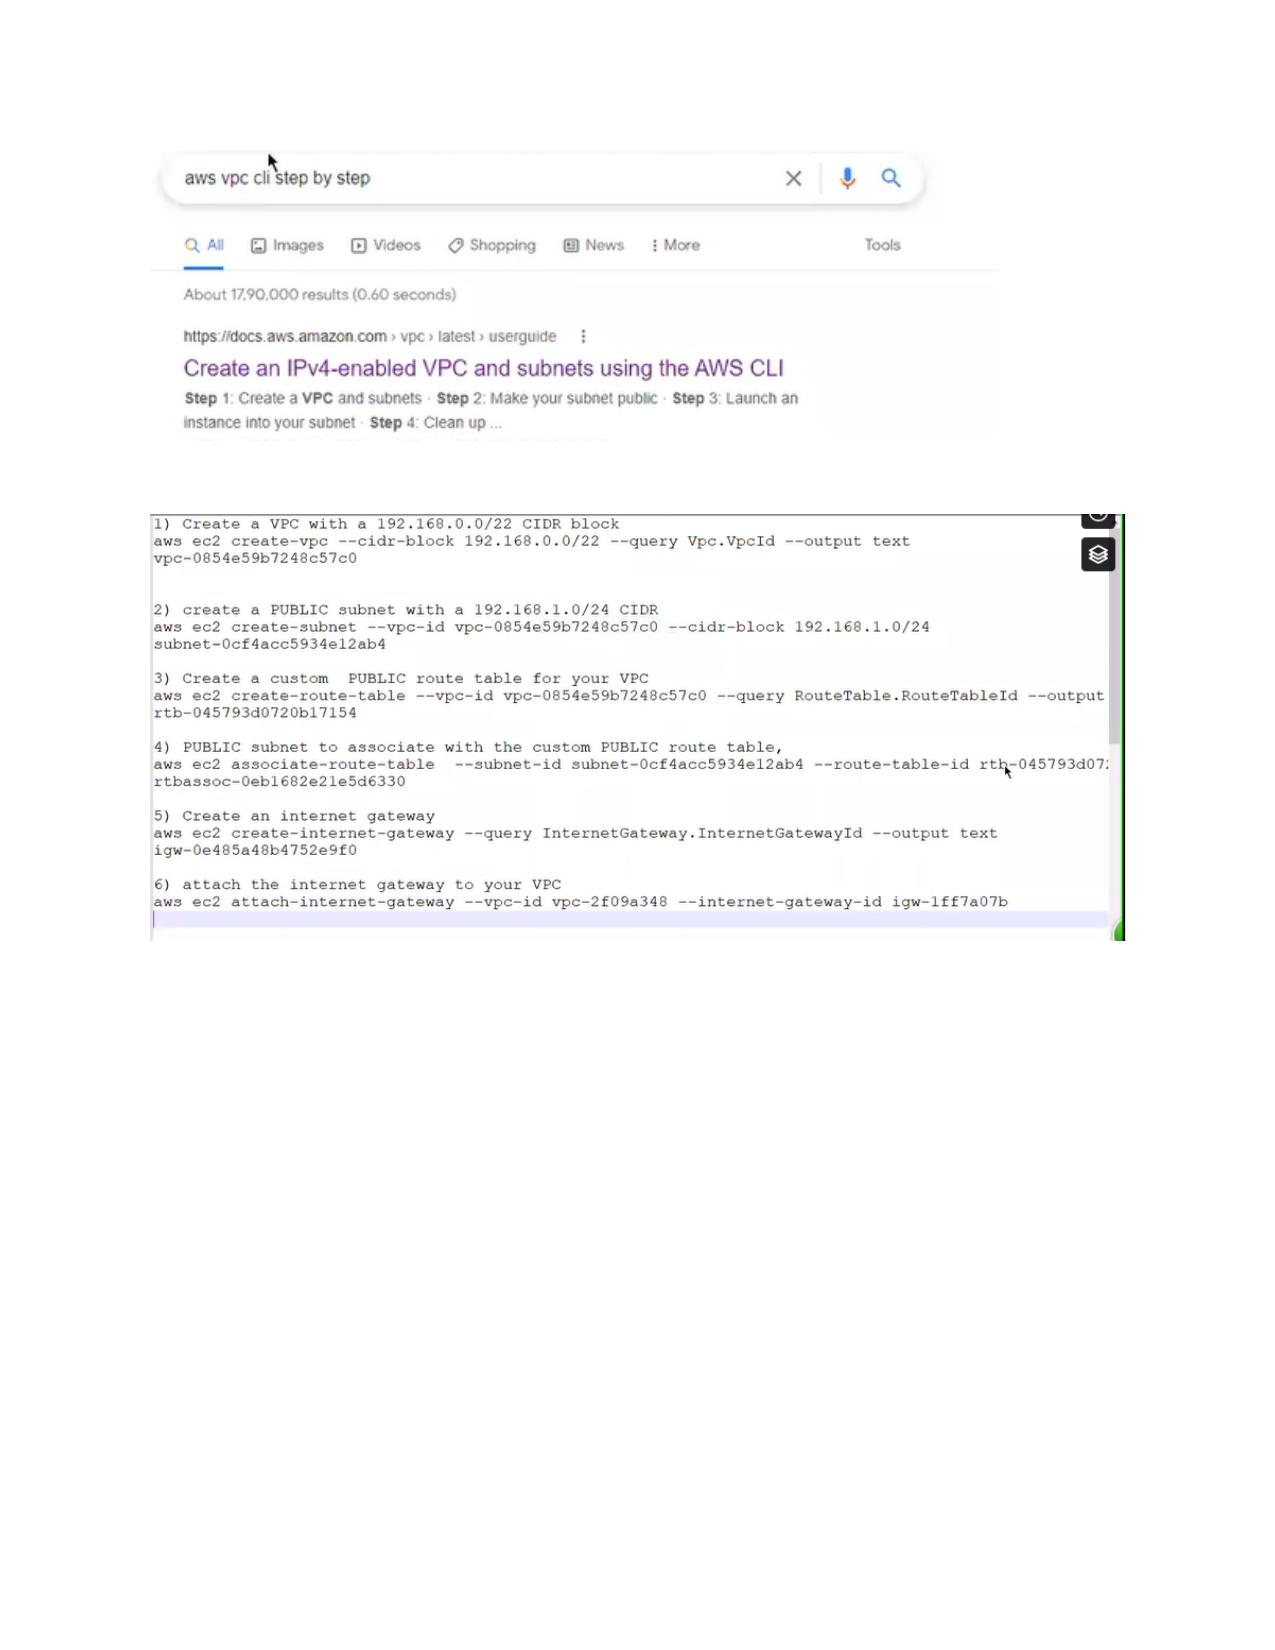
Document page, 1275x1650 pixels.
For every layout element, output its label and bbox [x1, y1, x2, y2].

picture [150, 150, 999, 441]
picture [150, 514, 1125, 941]
